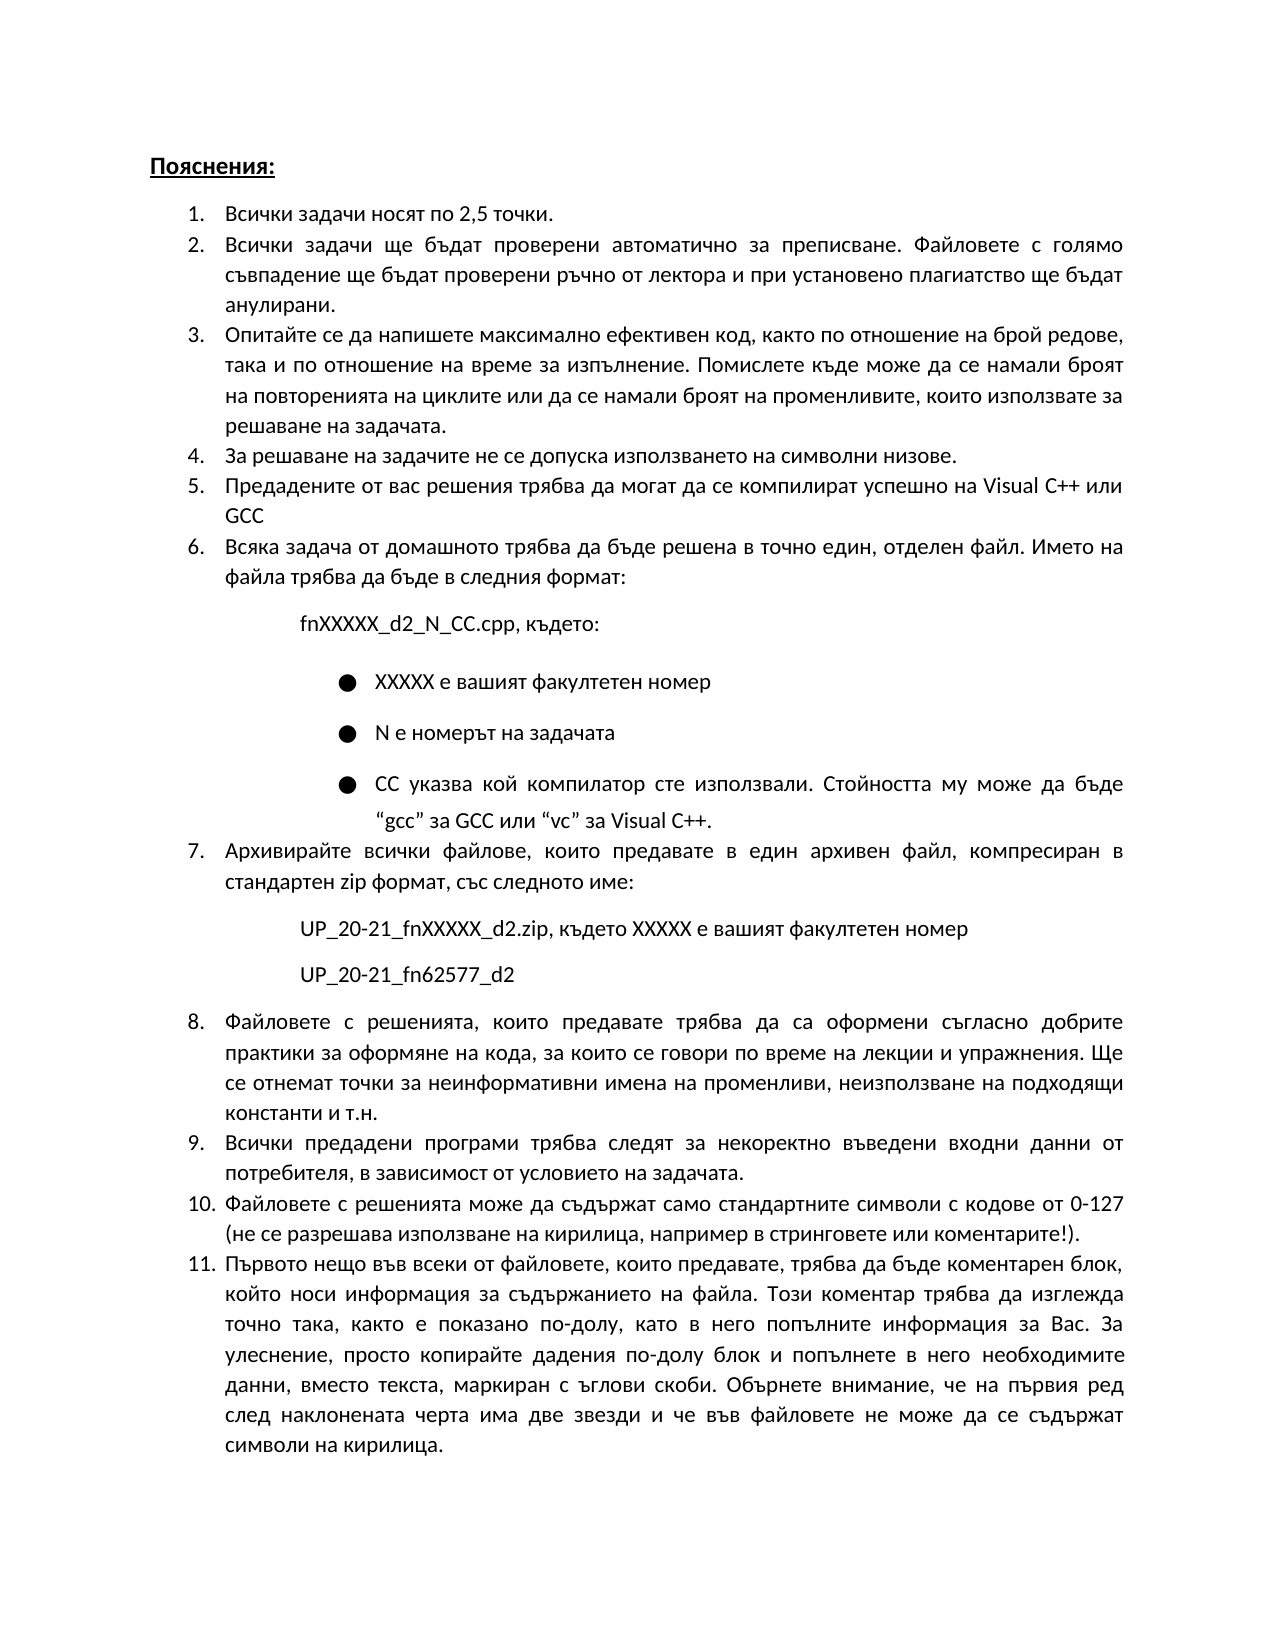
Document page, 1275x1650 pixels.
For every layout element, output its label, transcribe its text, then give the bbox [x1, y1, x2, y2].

list XXXXX е вашият факултетен номер [337, 656, 1125, 703]
text UP_20-21_fn62577_d2 [300, 961, 1125, 989]
list Всички задачи ще бъдат проверени автоматично за преписване. Файловете с голямо съвпадение ще бъдат проверени ръчно от лектора и при установено плагиатство ще бъдат анулирани. [187, 230, 1125, 318]
text Пояснения: [150, 150, 1125, 181]
text UP_20-21_fnXXXXX_d2.zip, където XXXXX е вашият факултетен номер [300, 914, 1125, 942]
list Архивирайте всички файлове, които предавате в един архивен файл, компресиран в стандартен zip формат, със следното име: [187, 837, 1125, 895]
list Всички предадени програми трябва следят за некоректно въведени входни данни от потребителя, в зависимост от условието на задачата. [187, 1128, 1125, 1187]
text fnXXXXX_d2_N_CC.cpp, където: [300, 609, 1125, 637]
list Файловете с решенията може да съдържат само стандартните символи с кодове от 0-127 (не се разрешава използване на кирилица, например в стринговете или коментарите!). [187, 1189, 1125, 1247]
list Опитайте се да напишете максимално ефективен код, както по отношение на брой редове, така и по отношение на време за изпълнение. Помислете къде може да се намали броят на повторенията на циклите или да се намали броят на променливите, които използвате за решаване на задачата. [187, 320, 1125, 439]
list N е номерът на задачата [337, 707, 1125, 753]
list Всяка задача от домашното трябва да бъде решена в точно един, отделен файл. Името на файла трябва да бъде в следния формат: [187, 532, 1125, 590]
list Всички задачи носят по 2,5 точки. [187, 199, 1125, 228]
list Първото нещо във всеки от файловете, които предавате, трябва да бъде коментарен блок, който носи информация за съдържанието на файла. Този коментар трябва да изглежда точно така, както е показано по-долу, като в него попълните информация за Вас. За улеснение, просто копирайте дадения по-долу блок и попълнете в него необходимите данни, вместо текста, маркиран с ъглови скоби. Обърнете внимание, че на първия ред след наклонената черта има две звезди и че във файловете не може да се съдържат символи на кирилица. [187, 1249, 1125, 1458]
list Файловете с решенията, които предавате трябва да са оформени съгласно добрите практики за оформяне на кода, за които се говори по време на лекции и упражнения. Ще се отнемат точки за неинформативни имена на променливи, неизползване на подходящи константи и т.н. [187, 1007, 1125, 1126]
list За решаване на задачите не се допуска използването на символни низове. [187, 441, 1125, 469]
list CC указва кой компилатор сте използвали. Стойността му може да бъде “gcc” за GCC или “vc” за Visual C++. [337, 757, 1125, 834]
list Предадените от вас решения трябва да могат да се компилират успешно на Visual C++ или GCC [187, 471, 1125, 530]
